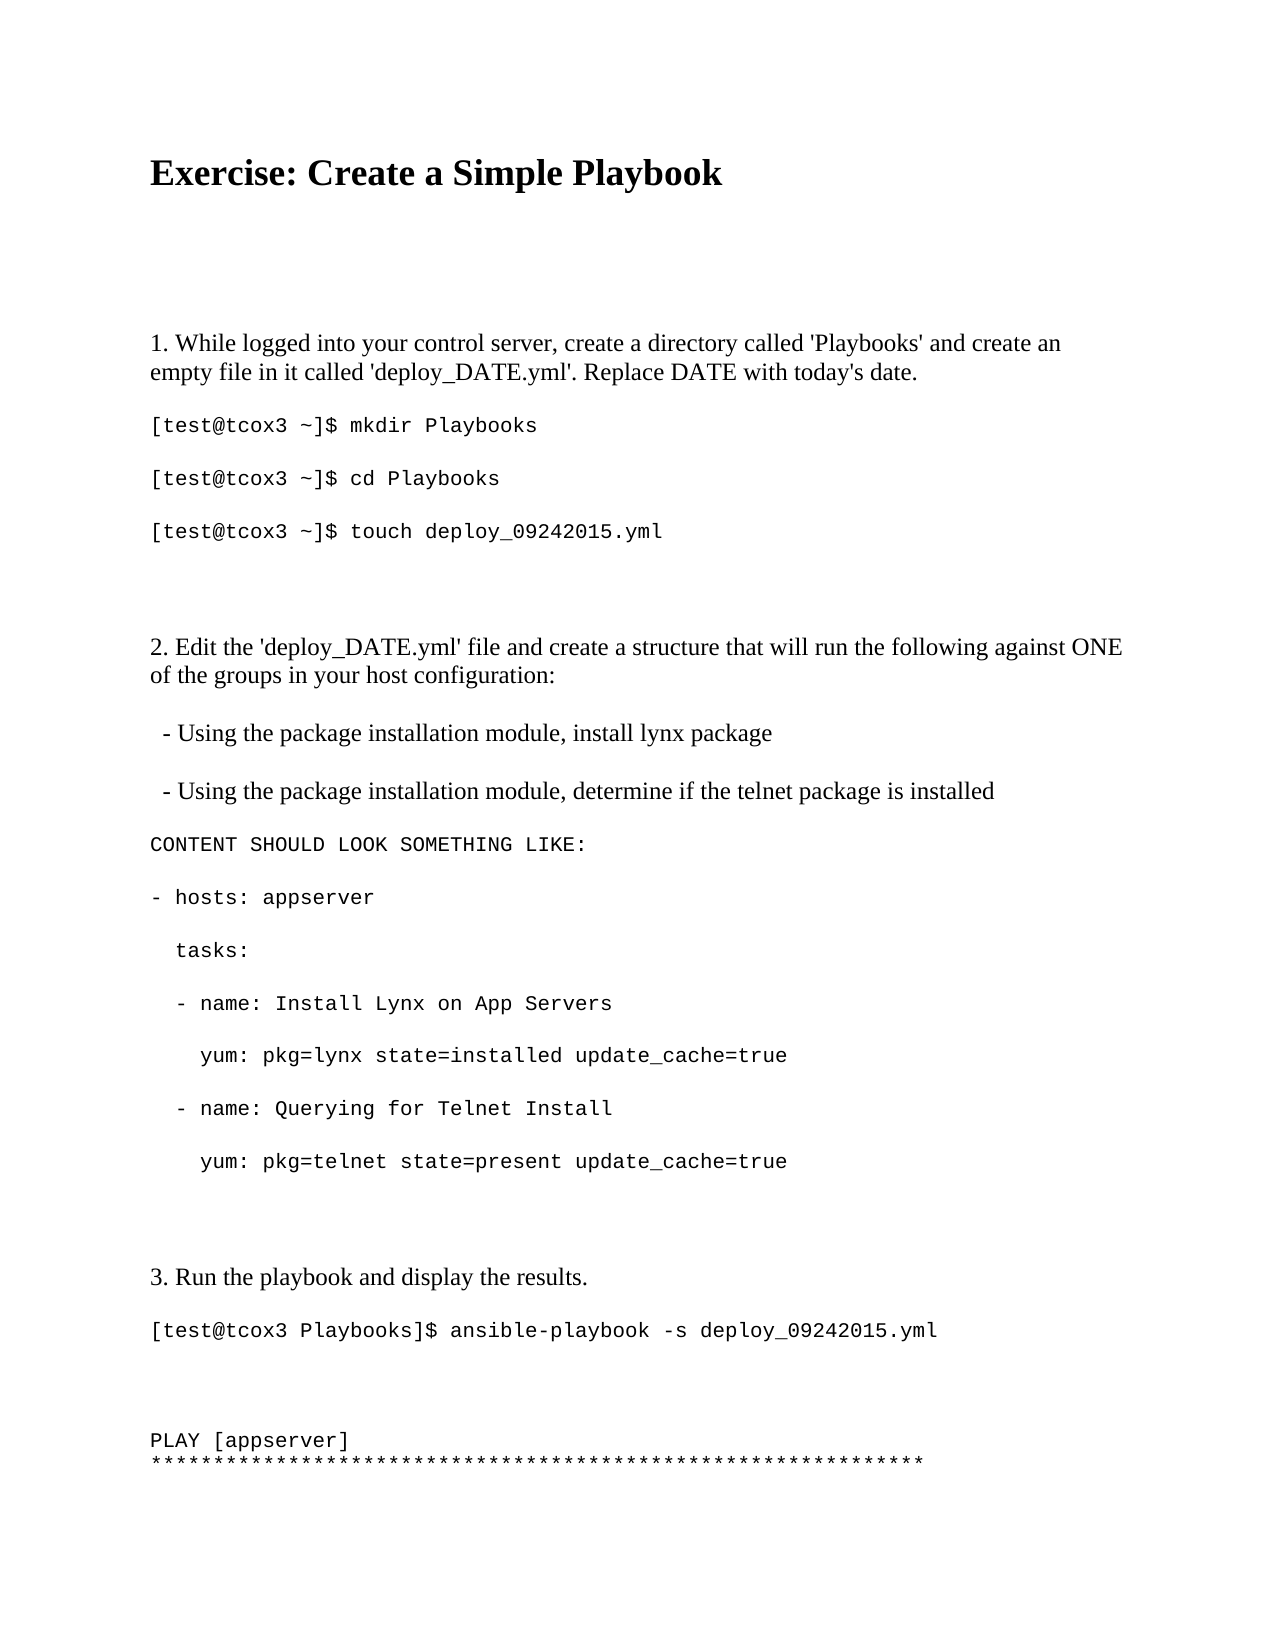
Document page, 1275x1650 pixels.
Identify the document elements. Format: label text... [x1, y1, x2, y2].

text - Using the package installation module, install lynx package [150, 718, 1125, 747]
text - name: Querying for Telnet Install [150, 1098, 1125, 1122]
text [test@tcox3 ~]$ cd Playbooks [150, 468, 1125, 492]
text tasks: [150, 940, 1125, 963]
text 3. Run the playbook and display the results. [150, 1262, 1125, 1290]
text [test@tcox3 ~]$ mkdir Playbooks [150, 415, 1125, 439]
text - hosts: appserver [150, 887, 1125, 911]
text [test@tcox3 ~]$ touch deploy_09242015.yml [150, 521, 1125, 544]
text - name: Install Lynx on App Servers [150, 992, 1125, 1016]
text Exercise: Create a Simple Playbook [150, 150, 1125, 193]
text PLAY [appserver] ************************************************************** [150, 1430, 1125, 1478]
text [test@tcox3 Playbooks]$ ansible-playbook -s deploy_09242015.yml [150, 1319, 1125, 1343]
text CONTENT SHOULD LOOK SOMETHING LIKE: [150, 834, 1125, 858]
text 1. While logged into your control server, create a directory called 'Playbooks' and create an empty file in it called 'deploy_DATE.yml'. Replace DATE with today's date. [150, 328, 1125, 386]
text 2. Edit the 'deploy_DATE.yml' file and create a structure that will run the following against ONE of the groups in your host configuration: [150, 632, 1125, 689]
text - Using the package installation module, determine if the telnet package is installed [150, 776, 1125, 805]
text yum: pkg=telnet state=present update_cache=true [150, 1151, 1125, 1174]
text yum: pkg=lynx state=installed update_cache=true [150, 1045, 1125, 1069]
